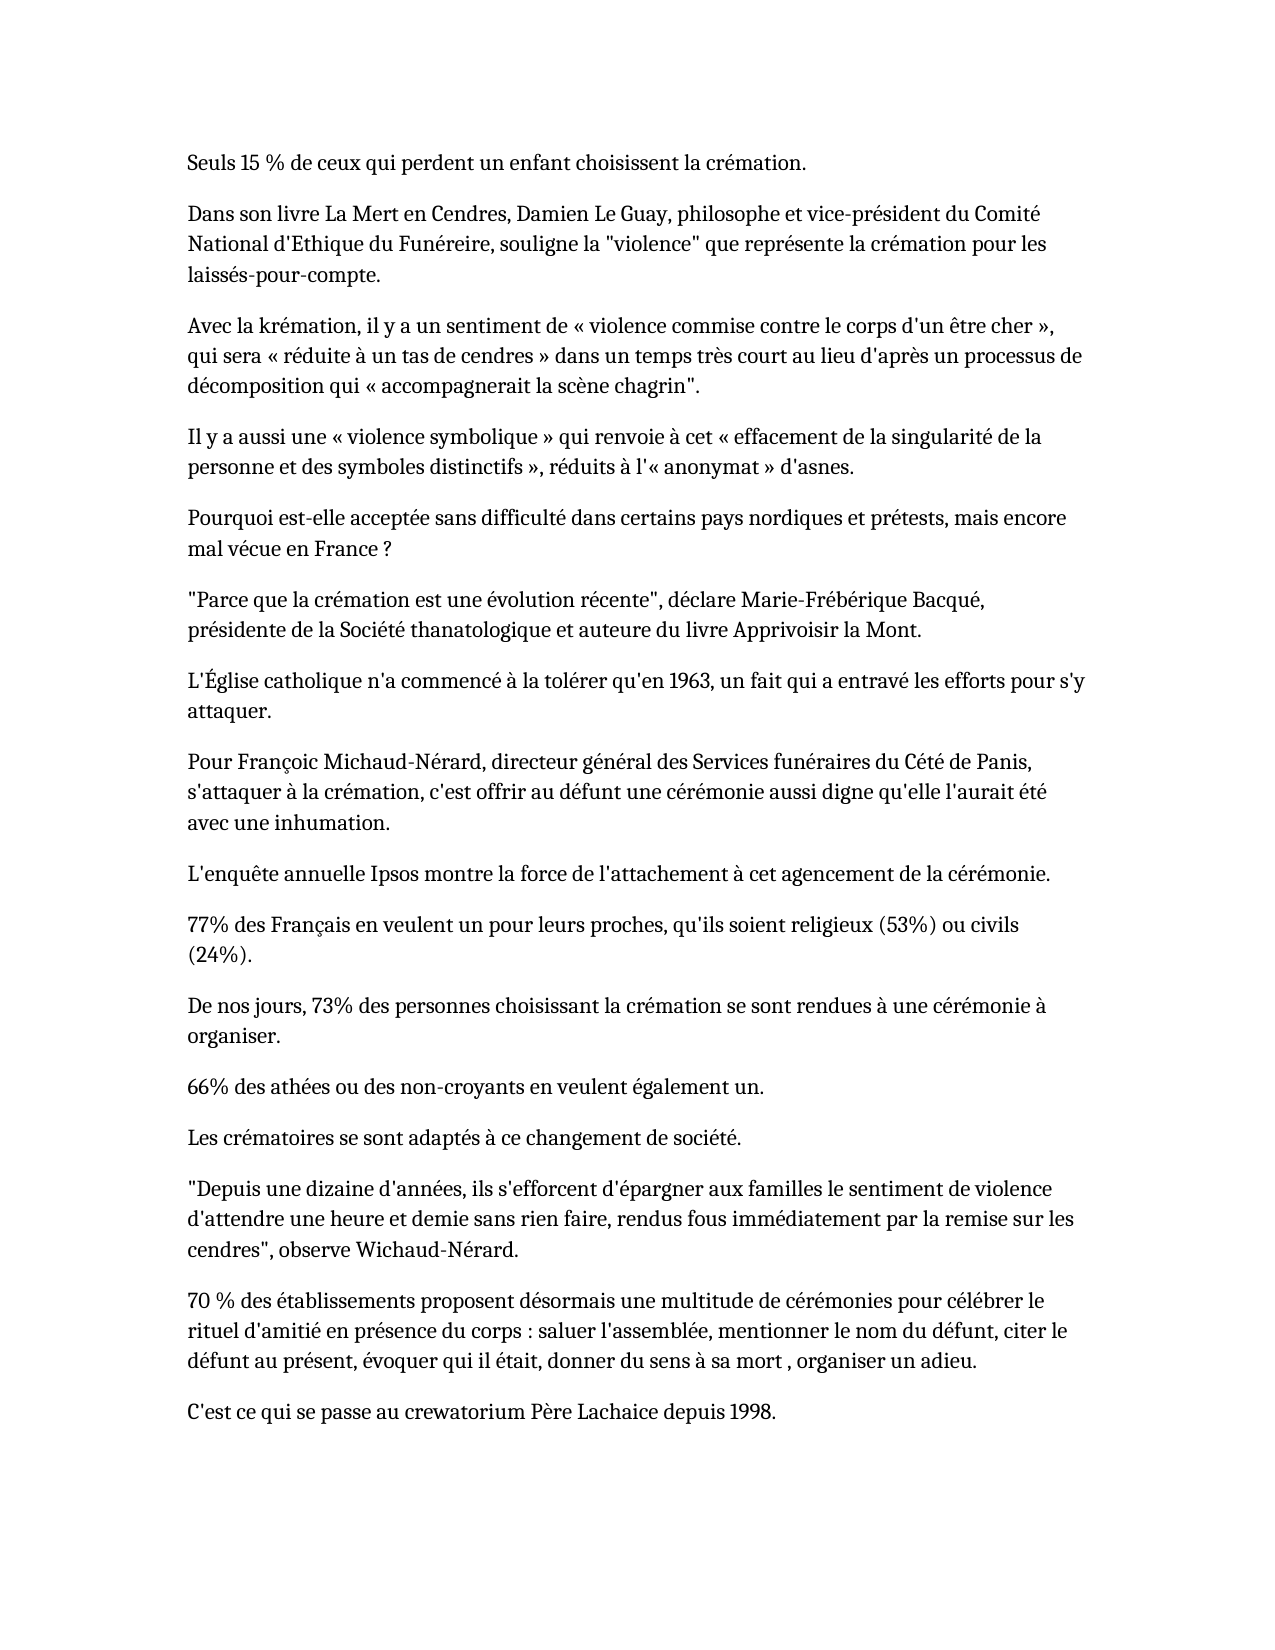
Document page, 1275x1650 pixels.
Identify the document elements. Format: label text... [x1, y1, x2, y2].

text Il y a aussi une « violence symbolique » qui renvoie à cet « effacement de la singularité de la personne et des symboles distinctifs », réduits à l'« anonymat » d'asnes. [187, 424, 1087, 481]
text 66% des athées ou des non-croyants en veulent également un. [187, 1074, 1087, 1100]
text "Parce que la crémation est une évolution récente", déclare Marie-Frébérique Bacqué, présidente de la Société thanatologique et auteure du livre Apprivoisir la Mont. [187, 586, 1087, 643]
text C'est ce qui se passe au crewatorium Père Lachaice depuis 1998. [187, 1399, 1087, 1425]
text Pour Françoic Michaud-Nérard, directeur général des Services funéraires du Cété de Panis, s'attaquer à la crémation, c'est offrir au défunt une cérémonie aussi digne qu'elle l'aurait été avec une inhumation. [187, 749, 1087, 836]
text Pourquoi est-elle acceptée sans difficulté dans certains pays nordiques et prétests, mais encore mal vécue en France ? [187, 505, 1087, 562]
text Dans son livre La Mert en Cendres, Damien Le Guay, philosophe et vice-président du Comité National d'Ethique du Funéreire, souligne la "violence" que représente la crémation pour les laissés-pour-compte. [187, 201, 1087, 288]
text Seuls 15 % de ceux qui perdent un enfant choisissent la crémation. [187, 150, 1087, 176]
text 70 % des établissements proposent désormais une multitude de cérémonies pour célébrer le rituel d'amitié en présence du corps : saluer l'assemblée, mentionner le nom du défunt, citer le défunt au présent, évoquer qui il était, donner du sens à sa mort , organiser un adieu. [187, 1287, 1087, 1374]
text L'enquête annuelle Ipsos montre la force de l'attachement à cet agencement de la cérémonie. [187, 860, 1087, 887]
text L'Église catholique n'a commencé à la tolérer qu'en 1963, un fait qui a entravé les efforts pour s'y attaquer. [187, 668, 1087, 724]
text Avec la krémation, il y a un sentiment de « violence commise contre le corps d'un être cher », qui sera « réduite à un tas de cendres » dans un temps très court au lieu d'après un processus de décomposition qui « accompagnerait la scène chagrin". [187, 312, 1087, 399]
text De nos jours, 73% des personnes choisissant la crémation se sont rendues à une cérémonie à organiser. [187, 993, 1087, 1049]
text "Depuis une dizaine d'années, ils s'efforcent d'épargner aux familles le sentiment de violence d'attendre une heure et demie sans rien faire, rendus fous immédiatement par la remise sur les cendres", observe Wichaud-Nérard. [187, 1176, 1087, 1263]
text Les crématoires se sont adaptés à ce changement de société. [187, 1125, 1087, 1151]
text 77% des Français en veulent un pour leurs proches, qu'ils soient religieux (53%) ou civils (24%). [187, 911, 1087, 968]
